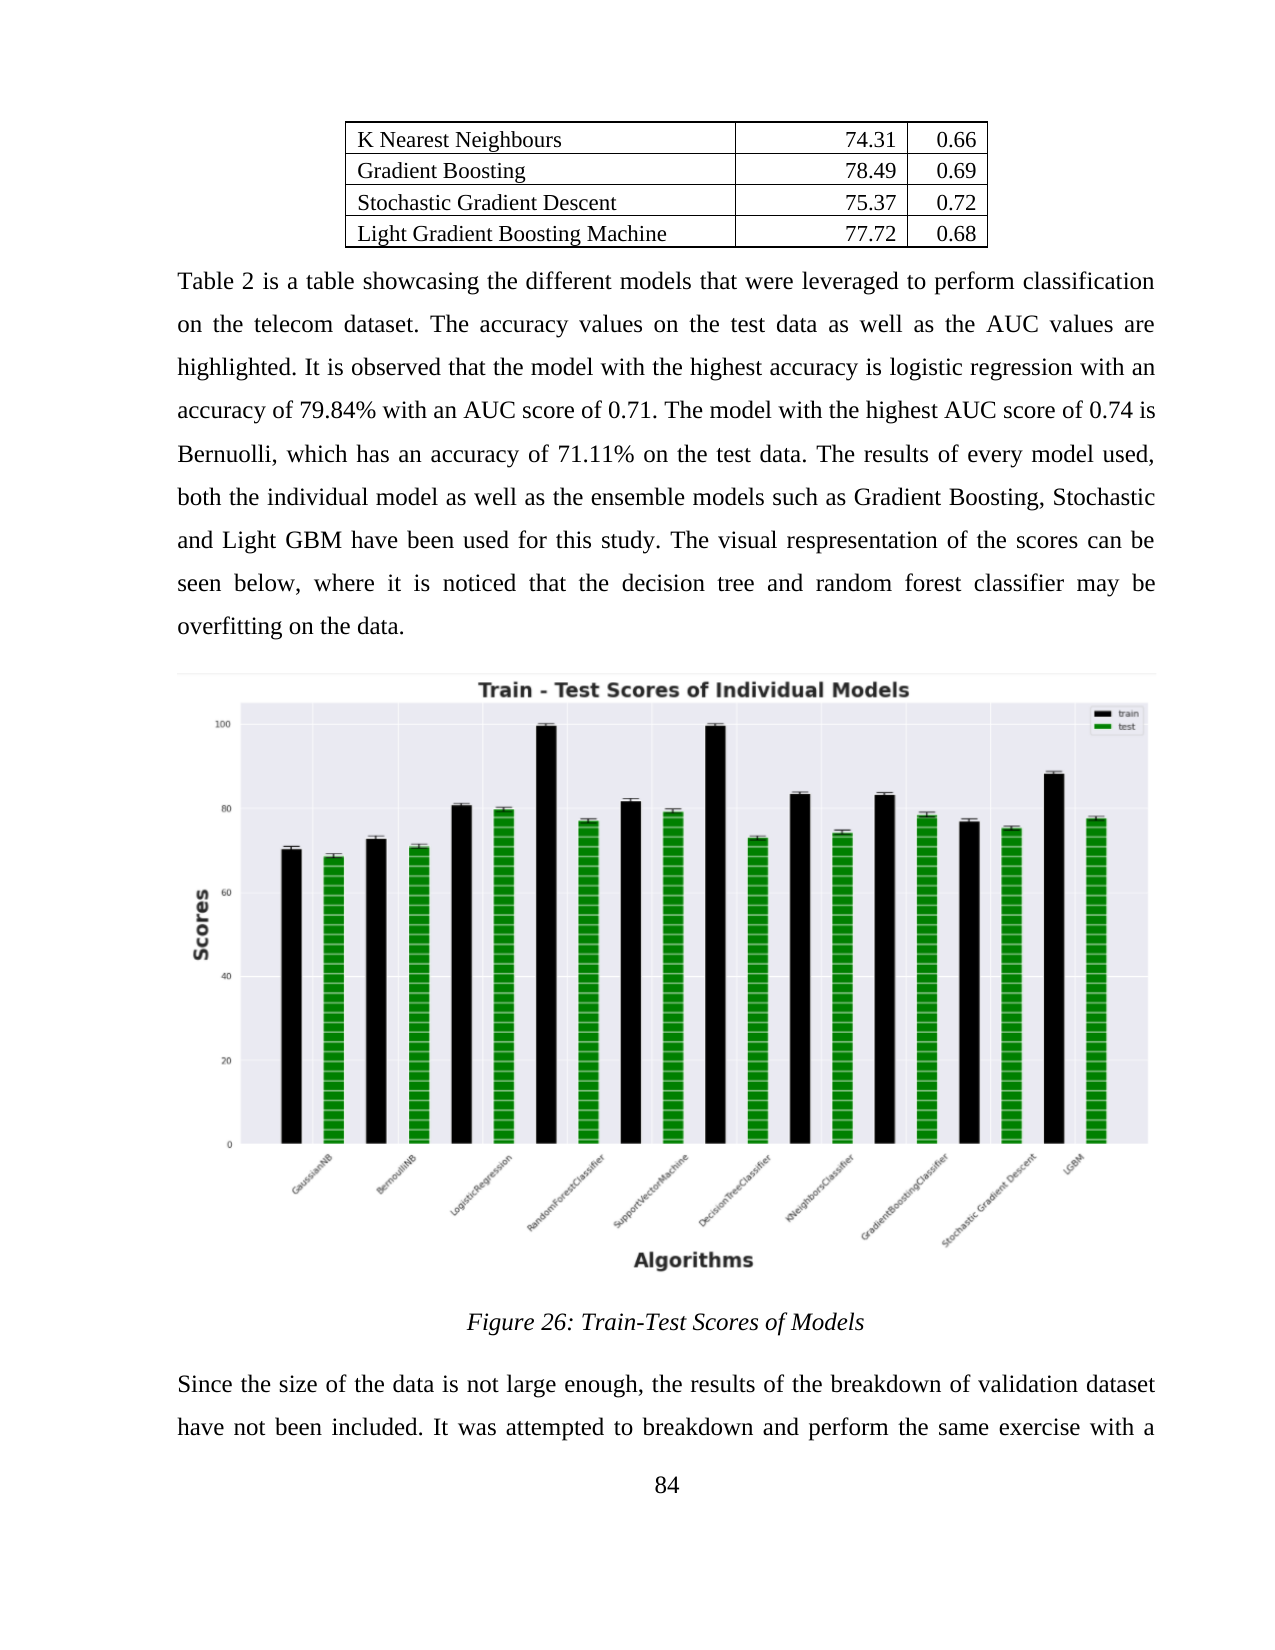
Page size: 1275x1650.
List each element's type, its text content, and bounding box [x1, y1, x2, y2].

table_cell K Nearest Neighbours [346, 123, 735, 153]
table_cell Light Gradient Boosting Machine [346, 216, 735, 246]
table_cell 0.69 [908, 154, 987, 184]
table_cell 0.72 [908, 185, 987, 215]
table_cell 78.49 [736, 154, 907, 184]
picture [177, 673, 1157, 1274]
table_cell 75.37 [736, 185, 907, 215]
text Table 2 is a table showcasing the different models that were leveraged to perform classification on the telecom dataset. The accuracy values on the test data as well as the AUC values are highlighted. It is observed that the model with the highest accuracy is logistic regression with an accuracy of 79.84% with an AUC score of 0.71. The model with the highest AUC score of 0.74 is Bernuolli, which has an accuracy of 71.11% on the test data. The results of every model used, both the individual model as well as the ensemble models such as Gradient Boosting, Stochastic and Light GBM have been used for this study. The visual respresentation of the scores can be seen below, where it is noticed that the decision tree and random forest classifier may be overfitting on the data. [177, 266, 1156, 640]
table_cell 0.66 [908, 123, 987, 153]
table_cell Stochastic Gradient Descent [346, 185, 735, 215]
table_cell 77.72 [736, 216, 907, 246]
text Figure 26: Train-Test Scores of Models [177, 1307, 1156, 1336]
table_cell Gradient Boosting [346, 154, 735, 184]
table_cell 74.31 [736, 123, 907, 153]
table_cell 0.68 [908, 216, 987, 246]
